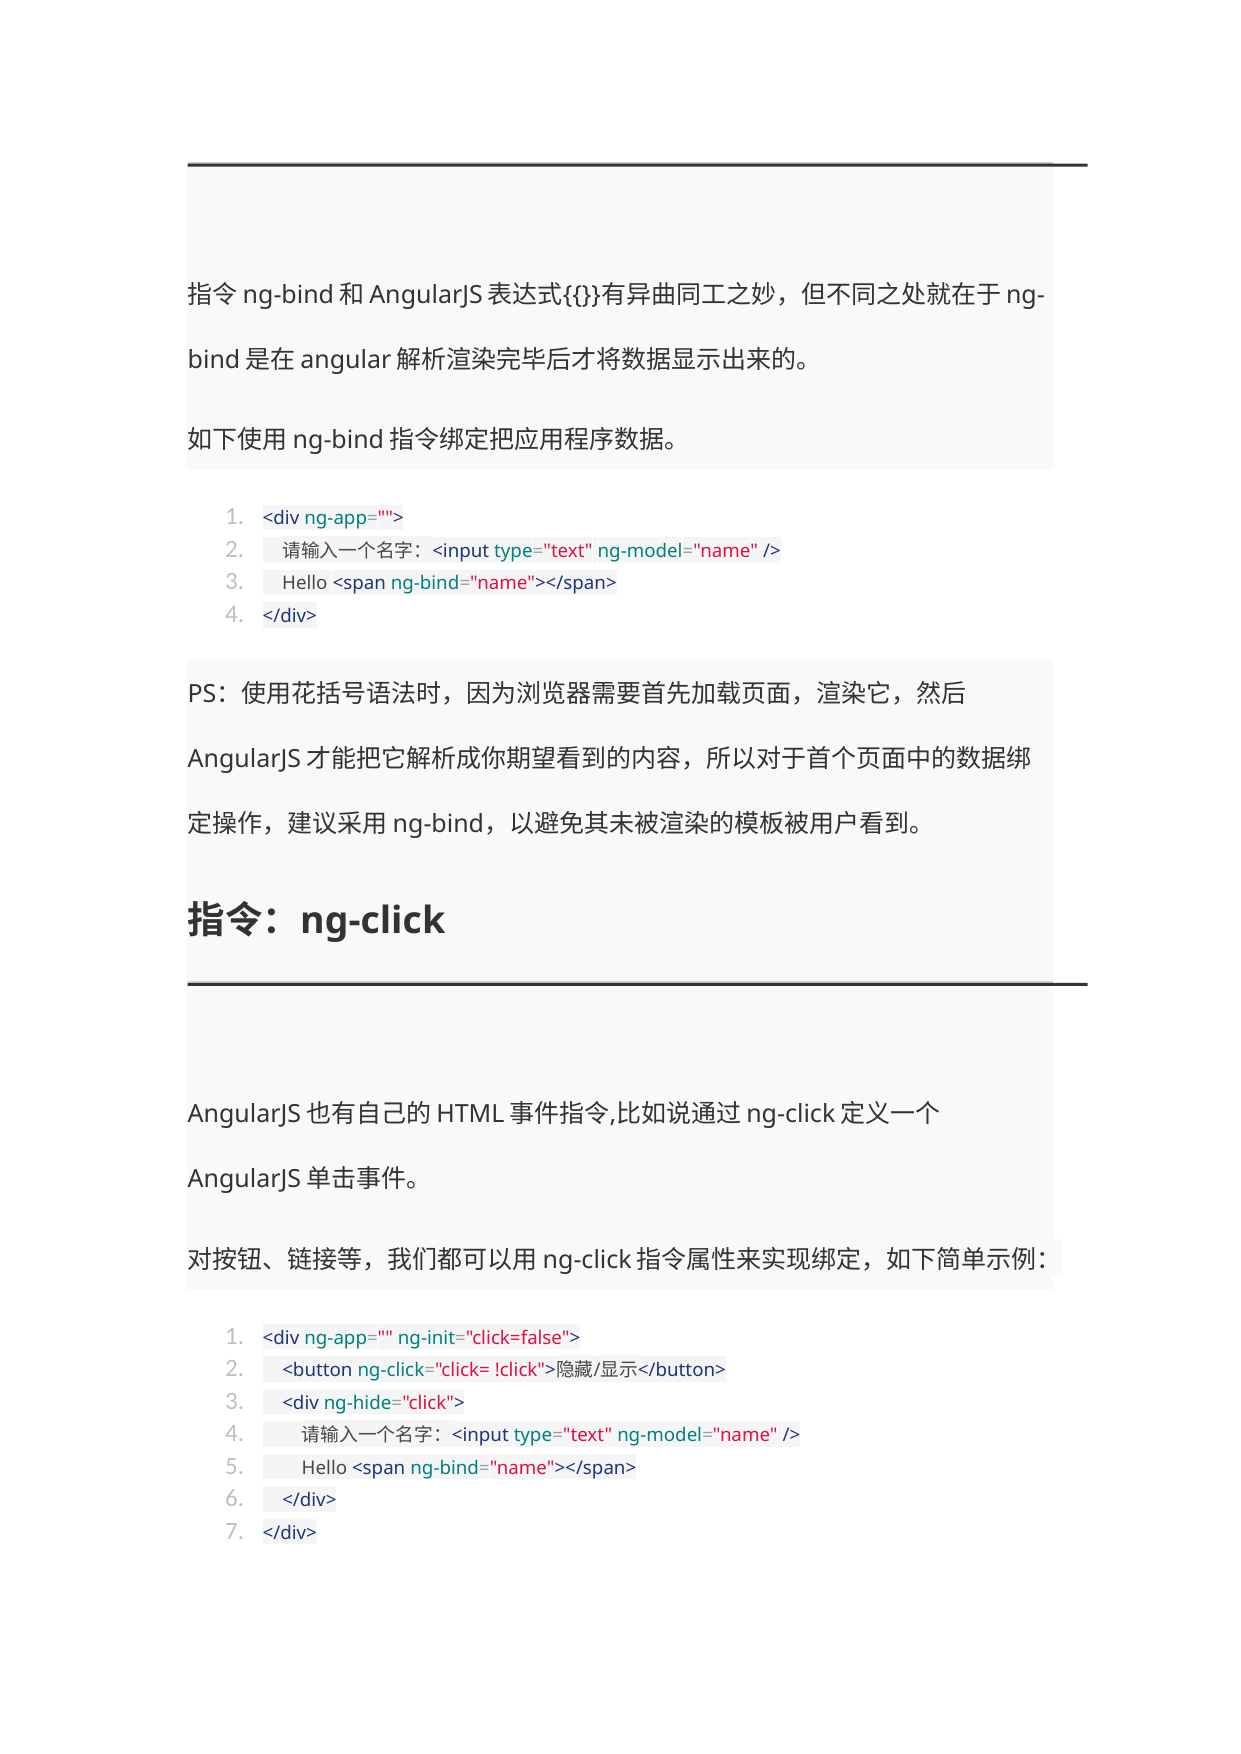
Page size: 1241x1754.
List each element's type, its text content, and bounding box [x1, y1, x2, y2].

list </div> [225, 1514, 1053, 1546]
list <button ng-click="click= !click">隐藏/显示</button> [225, 1351, 1053, 1384]
list Hello <span ng-bind="name"></span> [225, 1449, 1053, 1481]
list <div ng-hide="click"> [225, 1384, 1053, 1416]
subtitle 指令：ng-click [187, 885, 1053, 950]
text 对按钮、链接等，我们都可以用ng-click指令属性来实现绑定，如下简单示例： [187, 1225, 1053, 1290]
list </div> [225, 1481, 1053, 1514]
list Hello <span ng-bind="name"></span> [225, 564, 1053, 597]
list 请输入一个名字：<input type="text" ng-model="name" /> [225, 1416, 1053, 1449]
text 指令ng-bind和AngularJS表达式{{}}有异曲同工之妙，但不同之处就在于ng-bind是在angular解析渲染完毕后才将数据显示出来的。 [187, 260, 1053, 390]
list <div ng-app="" ng-init="click=false"> [225, 1319, 1053, 1351]
list 请输入一个名字：<input type="text" ng-model="name" /> [225, 532, 1053, 564]
text PS：使用花括号语法时，因为浏览器需要首先加载页面，渲染它，然后AngularJS才能把它解析成你期望看到的内容，所以对于首个页面中的数据绑定操作，建议采用ng-bind，以避免其未被渲染的模板被用户看到。 [187, 659, 1053, 854]
list <div ng-app=""> [225, 499, 1053, 532]
list </div> [225, 597, 1053, 629]
text AngularJS也有自己的HTML事件指令,比如说通过ng-click定义一个AngularJS单击事件。 [187, 1079, 1053, 1209]
text 如下使用ng-bind指令绑定把应用程序数据。 [187, 405, 1053, 470]
